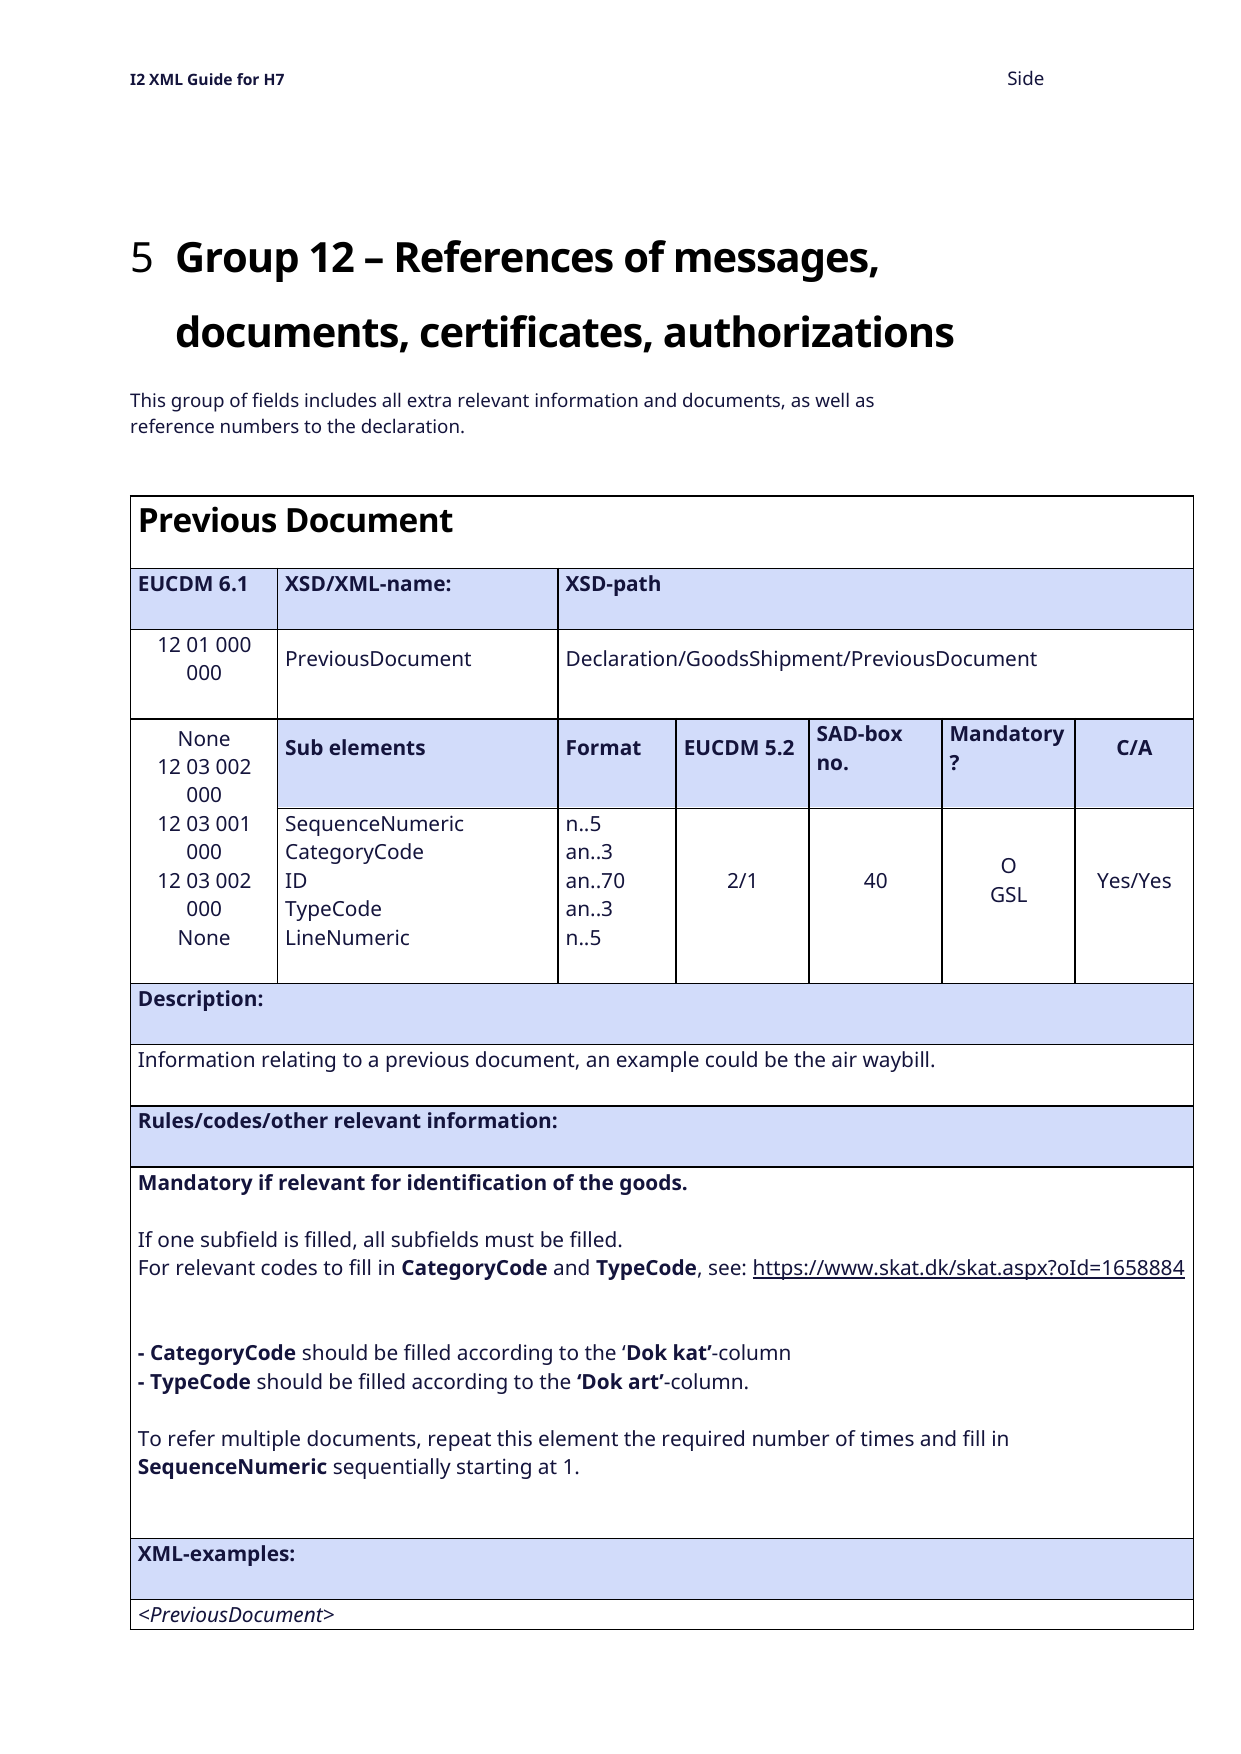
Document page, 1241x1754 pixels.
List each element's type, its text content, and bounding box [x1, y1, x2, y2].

table_cell n..5 an..3 an..70 an..3 n..5 [559, 809, 675, 982]
table_cell Mandatory if relevant for identification of the goods. If one subfield is filled, all subfields must be filled. For relevant codes to fill in CategoryCode and TypeCode, see: https://www.skat.dk/skat.aspx?oId=1658884 - CategoryCode should be filled according to the ‘Dok kat’-column - TypeCode should be filled according to the ‘Dok art’-column. To refer multiple documents, repeat this element the required number of times and fill in SequenceNumeric sequentially starting at 1. [131, 1168, 1193, 1537]
table_cell PreviousDocument [278, 630, 557, 718]
text This group of fields includes all extra relevant information and documents, as well as reference numbers to the declaration. [130, 388, 960, 439]
table_cell XML-examples: [131, 1539, 1193, 1599]
table_cell 2/1 [677, 809, 808, 982]
table_cell Yes/Yes [1076, 809, 1193, 982]
table_cell XSD/XML-name: [278, 569, 557, 629]
table_cell SAD-box no. [810, 720, 941, 807]
table_cell Format [559, 720, 675, 807]
table_cell SequenceNumeric CategoryCode ID TypeCode LineNumeric [278, 809, 557, 982]
table_cell 12 01 000 000 [131, 630, 277, 718]
table_cell None 12 03 002 000 12 03 001 000 12 03 002 000 None [131, 720, 277, 982]
table_cell Description: [131, 984, 1193, 1044]
table_cell 40 [810, 809, 941, 982]
table_cell Sub elements [278, 720, 557, 807]
table_cell XSD-path [559, 569, 1193, 629]
table_header Previous Document [131, 497, 1193, 567]
table_cell EUCDM 5.2 [677, 720, 808, 807]
table_cell EUCDM 6.1 [131, 569, 277, 629]
table_cell Declaration/GoodsShipment/PreviousDocument [559, 630, 1193, 718]
table_cell Information relating to a previous document, an example could be the air waybill. [131, 1045, 1193, 1105]
table_cell C/A [1076, 720, 1193, 807]
subtitle Group 12 – References of messages, documents, certificates, authorizations [130, 213, 960, 363]
table_cell Mandatory? [943, 720, 1074, 807]
table_cell Rules/codes/other relevant information: [131, 1107, 1193, 1166]
table_cell O GSL [943, 809, 1074, 982]
